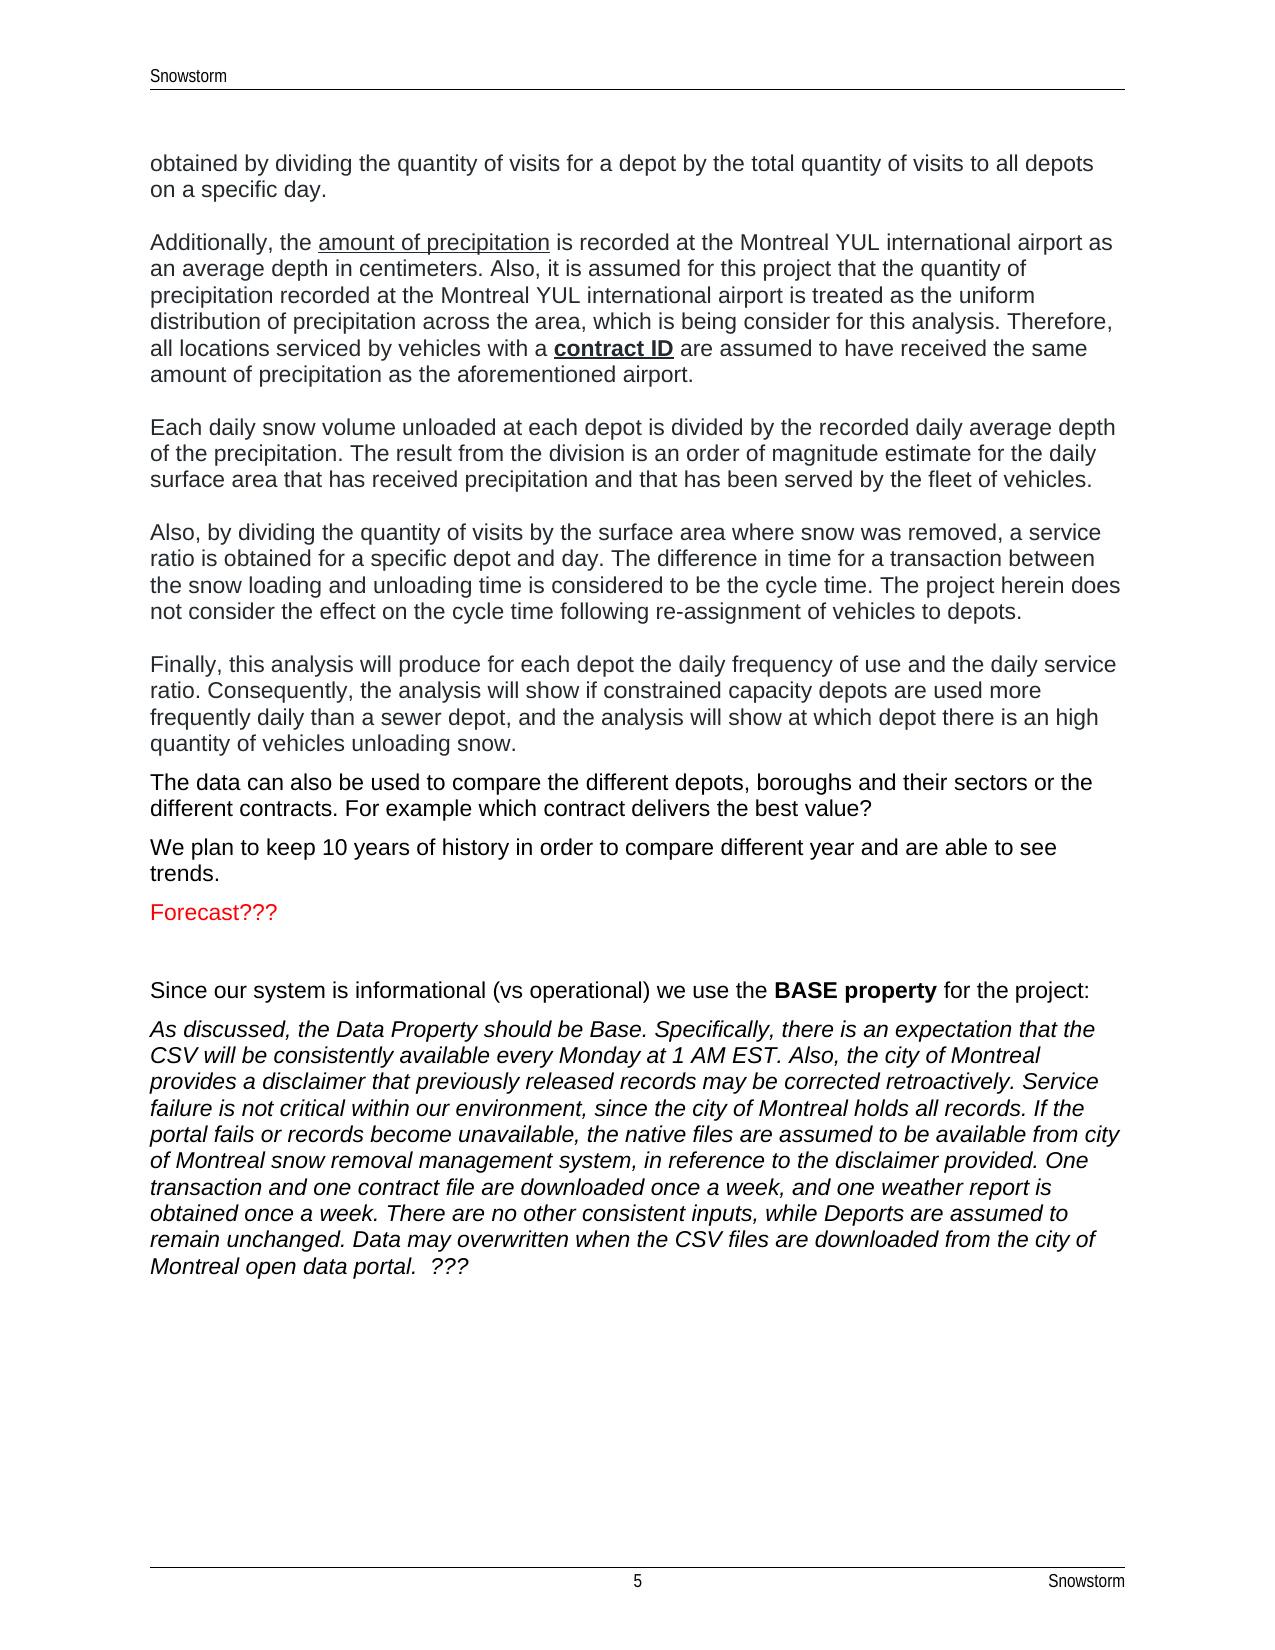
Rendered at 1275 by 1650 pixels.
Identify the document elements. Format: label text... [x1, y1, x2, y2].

text As discussed, the Data Property should be Base. Specifically, there is an expectation that the CSV will be consistently available every Monday at 1 AM EST. Also, the city of Montreal provides a disclaimer that previously released records may be corrected retroactively. Service failure is not critical within our environment, since the city of Montreal holds all records. If the portal fails or records become unavailable, the native files are assumed to be available from city of Montreal snow removal management system, in reference to the disclaimer provided. One transaction and one contract file are downloaded once a week, and one weather report is obtained once a week. There are no other consistent inputs, while Deports are assumed to remain unchanged. Data may overwritten when the CSV files are downloaded from the city of Montreal open data portal. ??? [150, 1016, 1125, 1279]
text Finally, this analysis will produce for each depot the daily frequency of use and the daily service ratio. Consequently, the analysis will show if constrained capacity depots are used more frequently daily than a sewer depot, and the analysis will show at which depot there is an high quantity of vehicles unloading snow. [150, 651, 1125, 756]
text The data can also be used to compare the different depots, boroughs and their sectors or the different contracts. For example which contract delivers the best value? [150, 769, 1125, 821]
text Each daily snow volume unloaded at each depot is divided by the recorded daily average depth of the precipitation. The result from the division is an order of magnitude estimate for the daily surface area that has received precipitation and that has been served by the fleet of vehicles. [150, 413, 1125, 493]
text We plan to keep 10 years of history in order to compare different year and are able to see trends. [150, 834, 1125, 887]
text Since our system is informational (vs operational) we use the BASE property for the project: [150, 977, 1125, 1003]
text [150, 150, 1125, 203]
text Also, by dividing the quantity of visits by the surface area where snow was removed, a service ratio is obtained for a specific depot and day. The difference in time for a transaction between the snow loading and unloading time is considered to be the cycle time. The project herein does not consider the effect on the cycle time following re-assignment of vehicles to depots. [150, 519, 1125, 624]
text Additionally, the amount of precipitation is recorded at the Montreal YUL international airport as an average depth in centimeters. Also, it is assumed for this project that the quantity of precipitation recorded at the Montreal YUL international airport is treated as the uniform distribution of precipitation across the area, which is being consider for this analysis. Therefore, all locations serviced by vehicles with a contract ID are assumed to have received the same amount of precipitation as the aforementioned airport. [150, 229, 1125, 387]
text Forecast??? [150, 899, 1125, 925]
